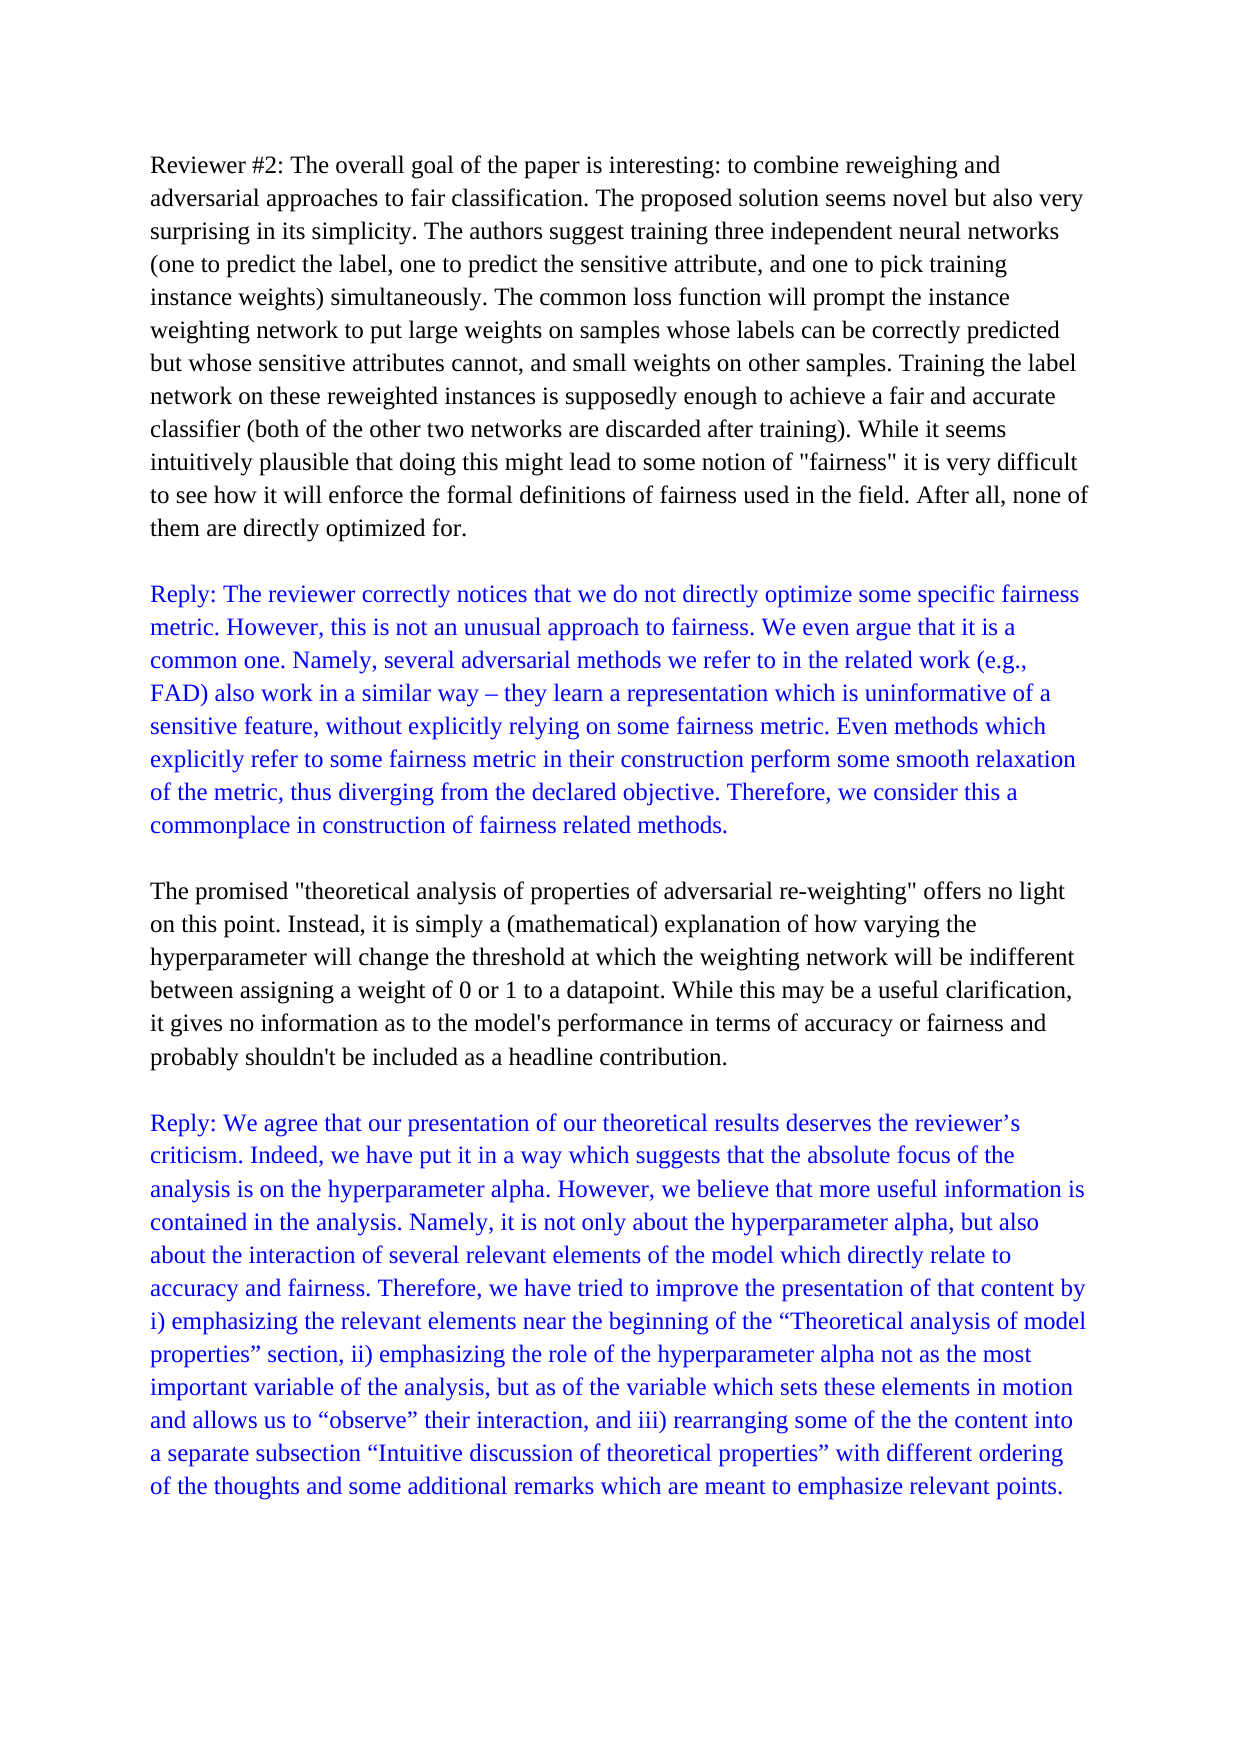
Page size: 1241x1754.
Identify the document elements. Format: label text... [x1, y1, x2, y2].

text Reviewer #2: The overall goal of the paper is interesting: to combine reweighing and adversarial approaches to fair classification. The proposed solution seems novel but also very surprising in its simplicity. The authors suggest training three independent neural networks (one to predict the label, one to predict the sensitive attribute, and one to pick training instance weights) simultaneously. The common loss function will prompt the instance weighting network to put large weights on samples whose labels can be correctly predicted but whose sensitive attributes cannot, and small weights on other samples. Training the label network on these reweighted instances is supposedly enough to achieve a fair and accurate classifier (both of the other two networks are discarded after training). While it seems intuitively plausible that doing this might lead to some notion of "fairness" it is very difficult to see how it will enforce the formal definitions of fairness used in the field. After all, none of them are directly optimized for. [150, 150, 1090, 542]
text The promised "theoretical analysis of properties of adversarial re-weighting" offers no light on this point. Instead, it is simply a (mathematical) explanation of how varying the hyperparameter will change the threshold at which the weighting network will be indifferent between assigning a weight of 0 or 1 to a datapoint. While this may be a useful clarification, it gives no information as to the model's performance in terms of accuracy or fairness and probably shouldn't be included as a headline contribution. [150, 876, 1090, 1070]
text Reply: The reviewer correctly notices that we do not directly optimize some specific fairness metric. However, this is not an unusual approach to fairness. We even argue that it is a common one. Namely, several adversarial methods we refer to in the related work (e.g., FAD) also work in a similar way – they learn a representation which is uninformative of a sensitive feature, without explicitly relying on some fairness metric. Even methods which explicitly refer to some fairness metric in their construction perform some smooth relaxation of the metric, thus diverging from the declared objective. Therefore, we consider this a commonplace in construction of fairness related methods. [150, 579, 1090, 839]
text Reply: We agree that our presentation of our theoretical results deserves the reviewer’s criticism. Indeed, we have put it in a way which suggests that the absolute focus of the analysis is on the hyperparameter alpha. However, we believe that more useful information is contained in the analysis. Namely, it is not only about the hyperparameter alpha, but also about the interaction of several relevant elements of the model which directly relate to accuracy and fairness. Therefore, we have tried to improve the presentation of that content by i) emphasizing the relevant elements near the beginning of the “Theoretical analysis of model properties” section, ii) emphasizing the role of the hyperparameter alpha not as the most important variable of the analysis, but as of the variable which sets these elements in motion and allows us to “observe” their interaction, and iii) rearranging some of the the content into a separate subsection “Intuitive discussion of theoretical properties” with different ordering of the thoughts and some additional remarks which are meant to emphasize relevant points. [150, 1108, 1090, 1499]
